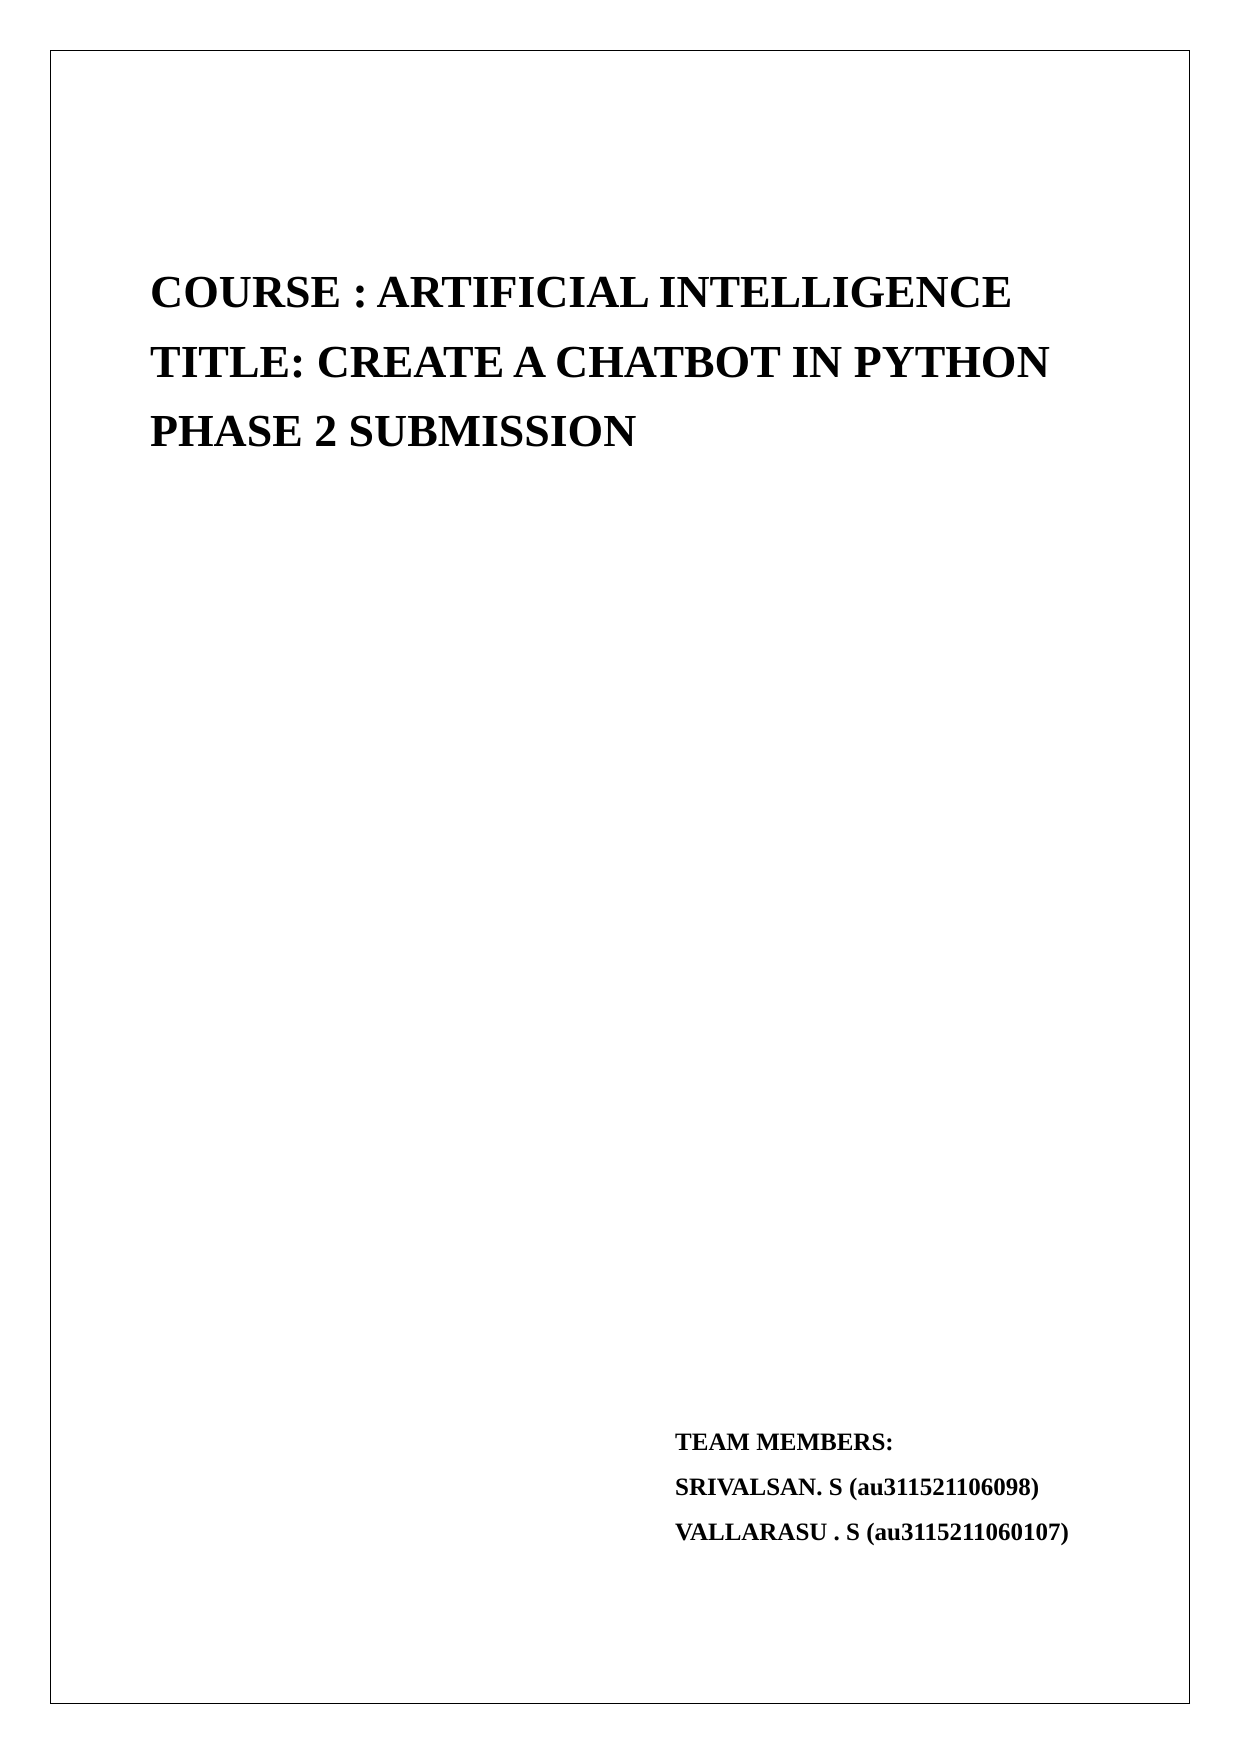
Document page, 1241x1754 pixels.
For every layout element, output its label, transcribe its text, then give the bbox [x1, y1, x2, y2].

text TITLE: CREATE A CHATBOT IN PYTHON [150, 334, 1090, 387]
text SRIVALSAN. S (au311521106098) [675, 1472, 1090, 1501]
text TEAM MEMBERS: [600, 1427, 1090, 1455]
text COURSE : ARTIFICIAL INTELLIGENCE [150, 265, 1090, 317]
text PHASE 2 SUBMISSION [150, 403, 1090, 456]
text VALLARASU . S (au3115211060107) [675, 1517, 1090, 1546]
